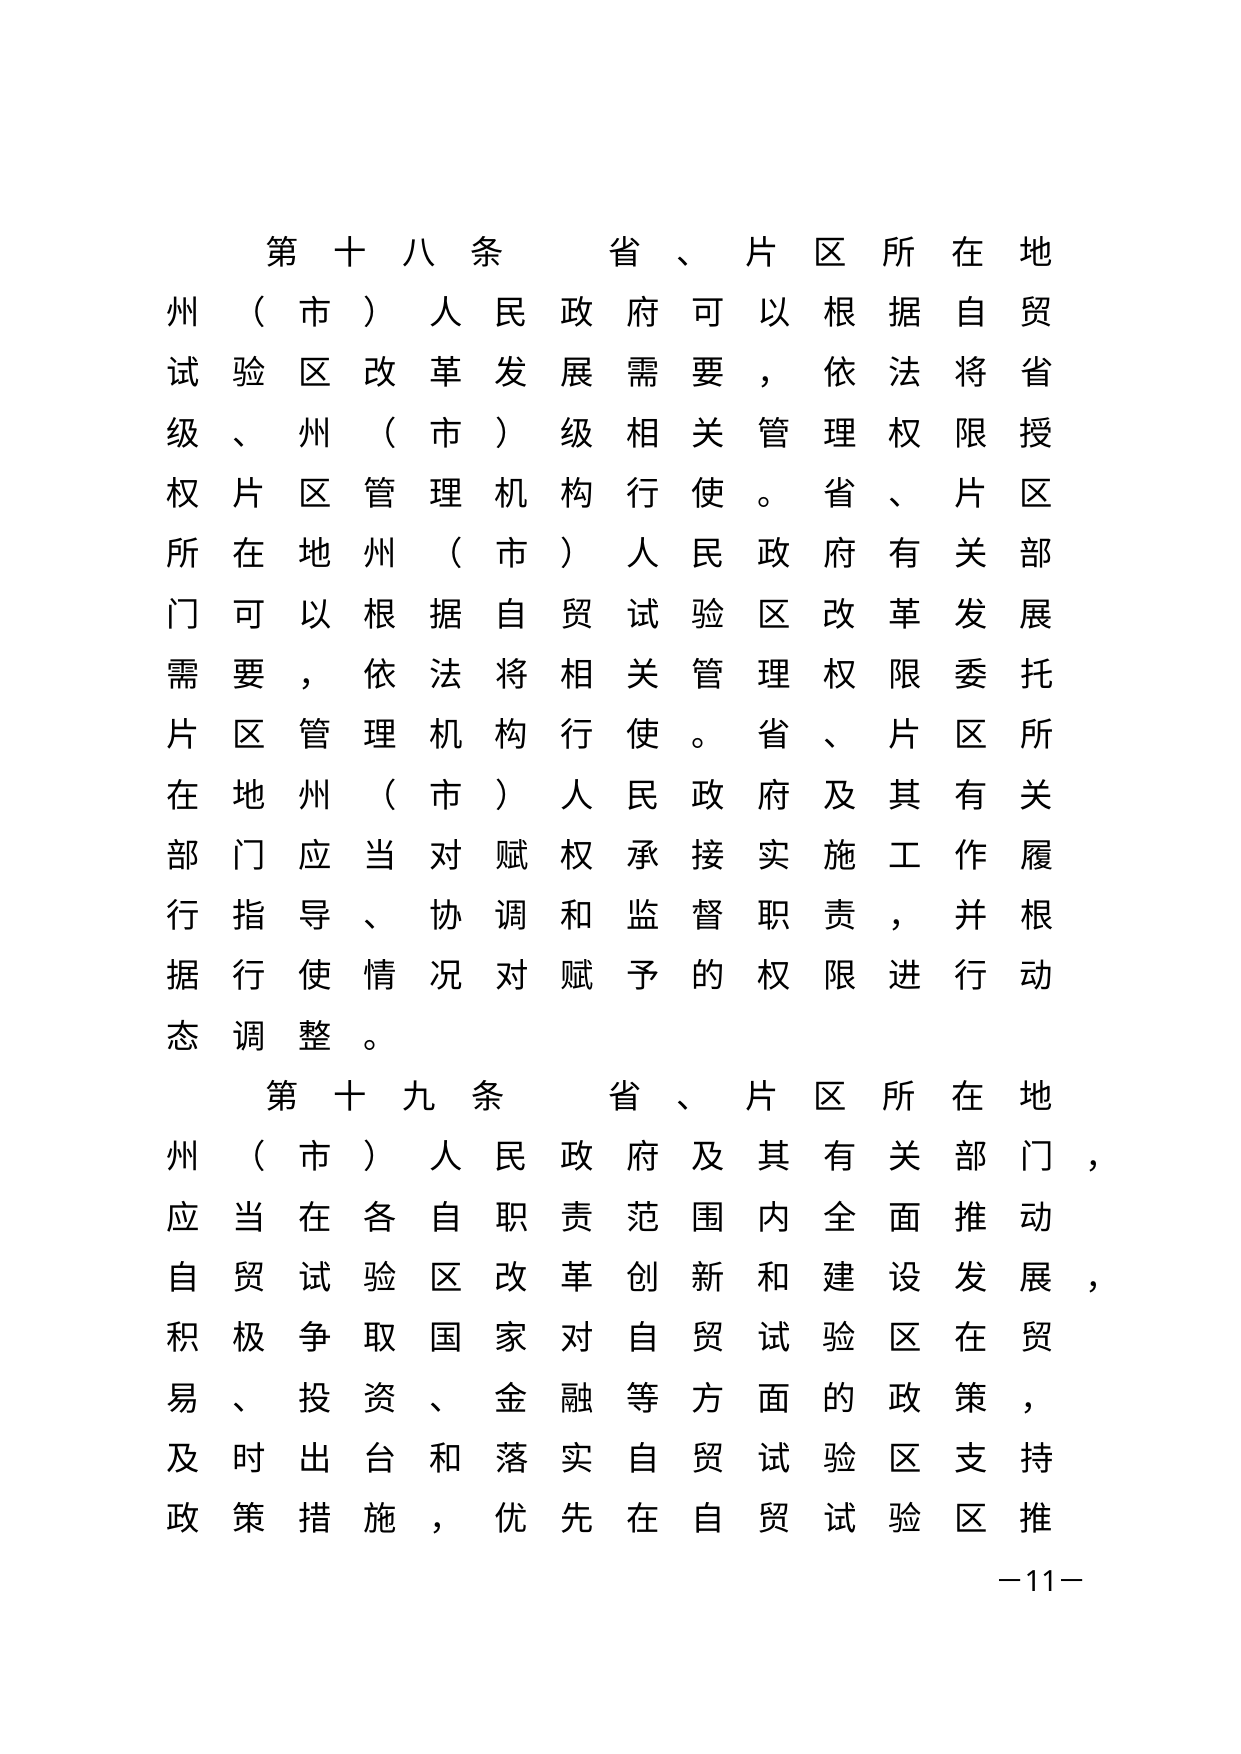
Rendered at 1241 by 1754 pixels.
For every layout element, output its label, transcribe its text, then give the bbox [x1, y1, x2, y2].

text 第十八条 省、片区所在地州（市）人民政府可以根据自贸试验区改革发展需要，依法将省级、州（市）级相关管理权限授权片区管理机构行使。省、片区所在地州（市）人民政府有关部门可以根据自贸试验区改革发展需要，依法将相关管理权限委托片区管理机构行使。省、片区所在地州（市）人民政府及其有关部门应当对赋权承接实施工作履行指导、协调和监督职责，并根据行使情况对赋予的权限进行动态调整。 [167, 219, 1085, 1064]
